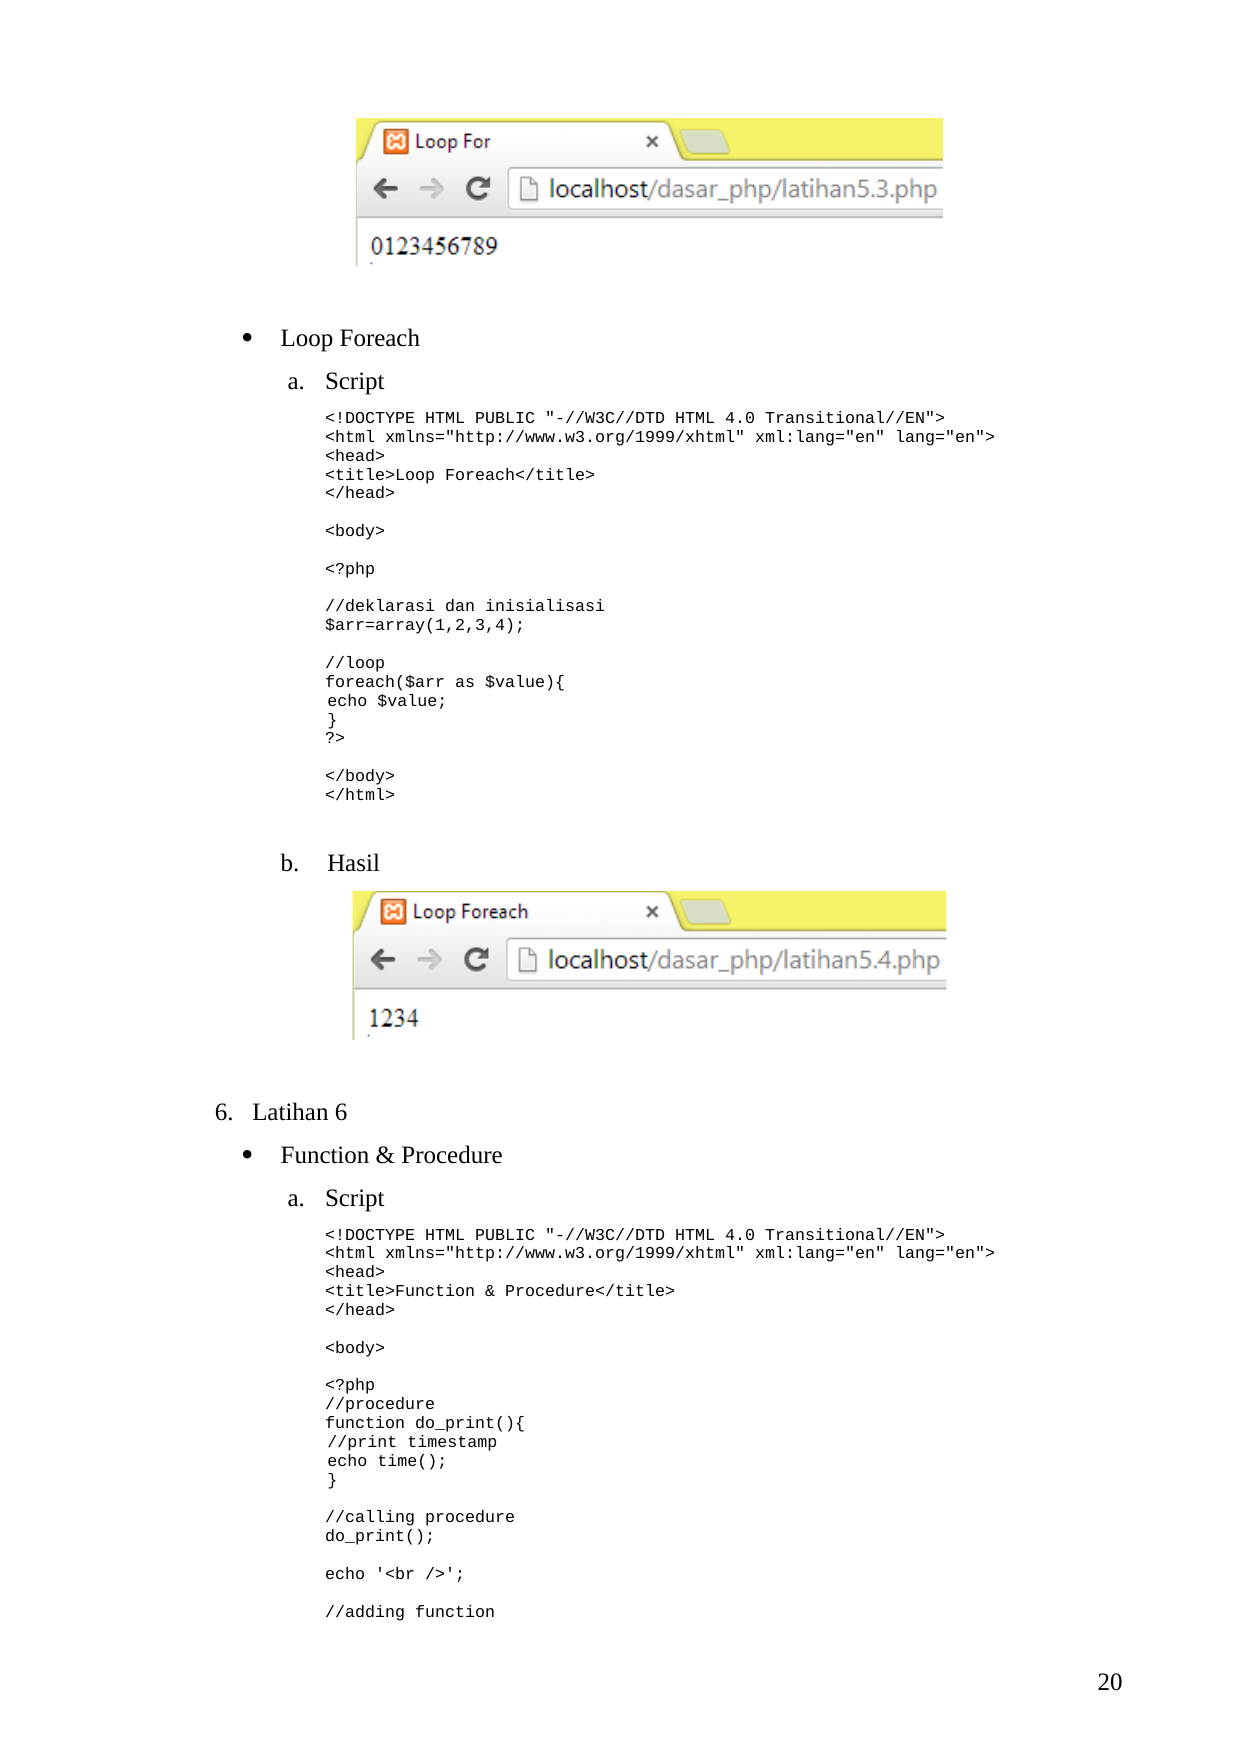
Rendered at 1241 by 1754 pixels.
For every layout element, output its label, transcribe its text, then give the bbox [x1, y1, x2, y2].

text ?> [325, 730, 1122, 749]
text //calling procedure [325, 1509, 1122, 1528]
list Loop Foreach [243, 323, 1122, 352]
text //deklarasi dan inisialisasi [325, 598, 1122, 617]
text </body> [325, 768, 1122, 787]
text //loop [325, 654, 1122, 673]
text <html xmlns="http://www.w3.org/1999/xhtml" xml:lang="en" lang="en"> [325, 428, 1122, 447]
text echo '<br />'; [325, 1566, 1122, 1584]
picture [355, 118, 944, 266]
picture [352, 891, 947, 1040]
text } [325, 711, 1122, 730]
text //procedure [325, 1396, 1122, 1415]
text </head> [325, 1302, 1122, 1320]
list Function & Procedure [243, 1140, 1122, 1169]
list Script [287, 366, 1122, 395]
text foreach($arr as $value){ [325, 673, 1122, 692]
text <body> [325, 1339, 1122, 1358]
text //adding function [325, 1603, 1122, 1622]
text //print timestamp [325, 1433, 1122, 1452]
text <html xmlns="http://www.w3.org/1999/xhtml" xml:lang="en" lang="en"> [325, 1245, 1122, 1264]
text <?php [325, 560, 1122, 579]
text do_print(); [325, 1528, 1122, 1547]
text echo $value; [325, 692, 1122, 711]
text $arr=array(1,2,3,4); [325, 617, 1122, 636]
list Latihan 6 [214, 1097, 1122, 1126]
text } [325, 1471, 1122, 1490]
text </html> [325, 787, 1122, 805]
list Script [287, 1183, 1122, 1212]
list Hasil [280, 848, 1122, 877]
text <head> [325, 447, 1122, 466]
text <!DOCTYPE HTML PUBLIC "-//W3C//DTD HTML 4.0 Transitional//EN"> [325, 1226, 1122, 1245]
text <head> [325, 1264, 1122, 1283]
text <!DOCTYPE HTML PUBLIC "-//W3C//DTD HTML 4.0 Transitional//EN"> [325, 409, 1122, 428]
text <title>Loop Foreach</title> [325, 466, 1122, 485]
text <?php [325, 1377, 1122, 1396]
text function do_print(){ [325, 1415, 1122, 1433]
text <title>Function & Procedure</title> [325, 1283, 1122, 1302]
text <body> [325, 523, 1122, 541]
text echo time(); [325, 1452, 1122, 1471]
text </head> [325, 485, 1122, 504]
